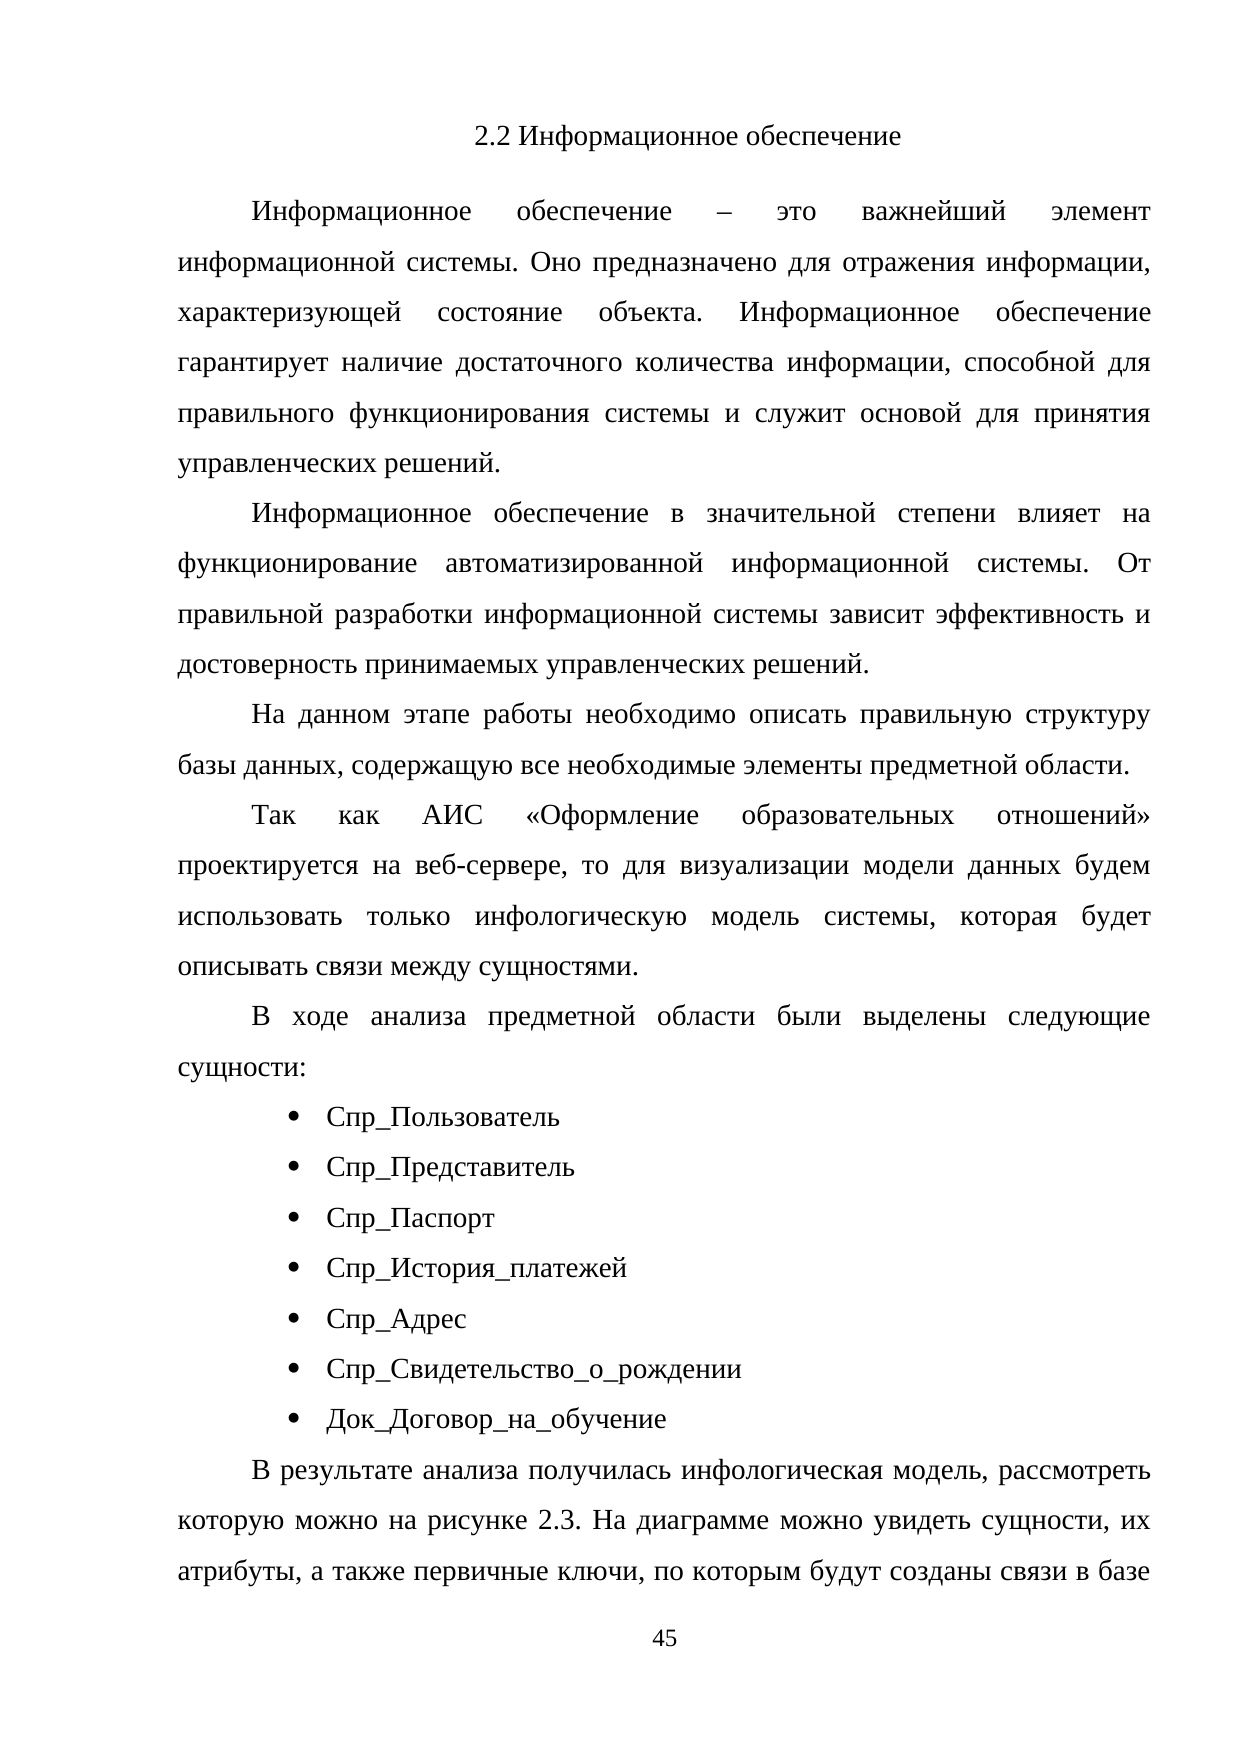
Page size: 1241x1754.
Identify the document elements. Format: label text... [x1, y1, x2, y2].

list Спр_Адрес [288, 1301, 1152, 1334]
list Док_Договор_на_обучение [288, 1402, 1152, 1435]
list Спр_Представитель [288, 1149, 1152, 1183]
list Спр_Паспорт [288, 1200, 1152, 1233]
text Информационное обеспечение в значительной степени влияет на функционирование автоматизированной информационной системы. От правильной разработки информационной системы зависит эффективность и достоверность принимаемых управленческих решений. [177, 495, 1152, 680]
list Спр_История_платежей [288, 1250, 1152, 1284]
list Спр_Пользователь [288, 1099, 1152, 1133]
text 2.2 Информационное обеспечение [224, 118, 1152, 152]
text На данном этапе работы необходимо описать правильную структуру базы данных, содержащую все необходимые элементы предметной области. [177, 697, 1152, 780]
text Информационное обеспечение – это важнейший элемент информационной системы. Оно предназначено для отражения информации, характеризующей состояние объекта. Информационное обеспечение гарантирует наличие достаточного количества информации, способной для правильного функционирования системы и служит основой для принятия управленческих решений. [177, 193, 1152, 478]
list Спр_Свидетельство_о_рождении [288, 1351, 1152, 1385]
text В ходе анализа предметной области были выделены следующие сущности: [177, 998, 1152, 1082]
text Так как АИС «Оформление образовательных отношений» проектируется на веб-сервере, то для визуализации модели данных будем использовать только инфологическую модель системы, которая будет описывать связи между сущностями. [177, 797, 1152, 982]
